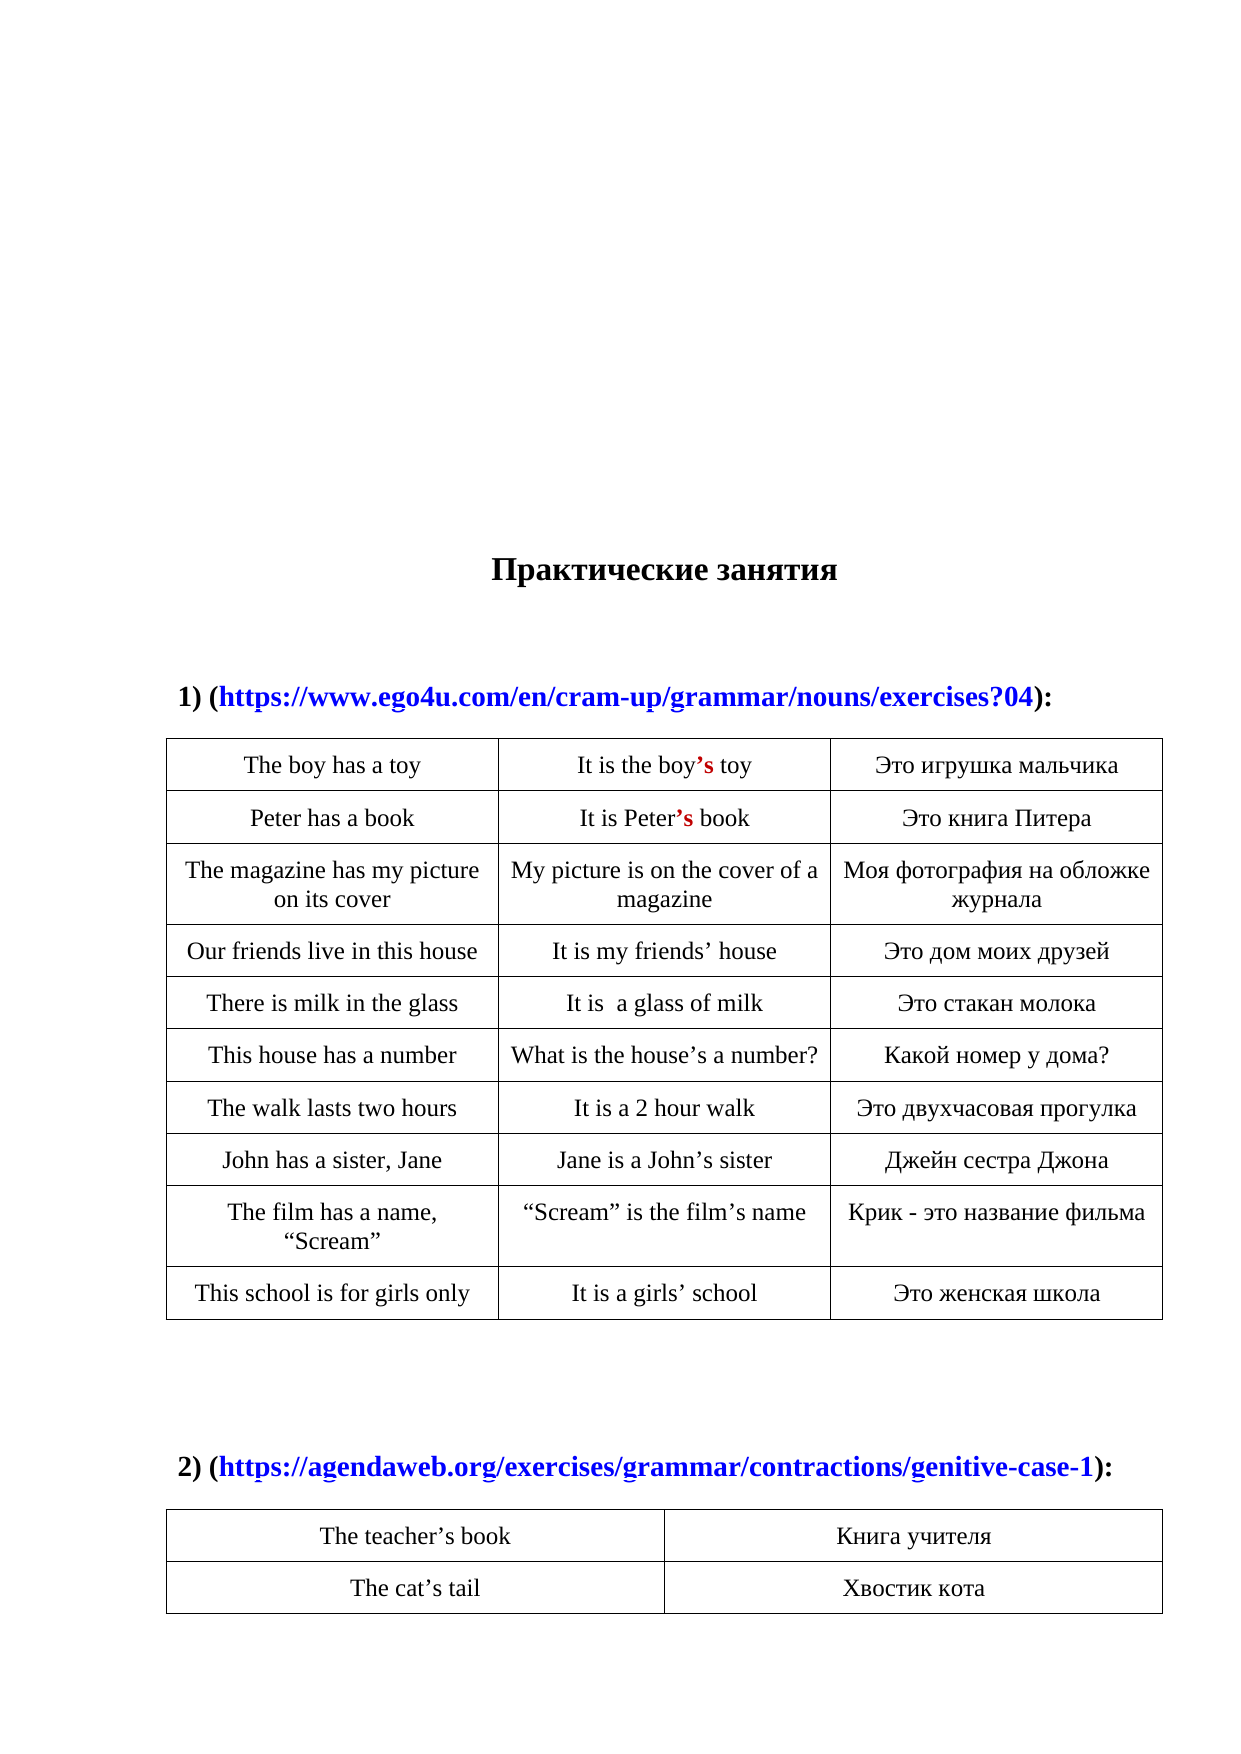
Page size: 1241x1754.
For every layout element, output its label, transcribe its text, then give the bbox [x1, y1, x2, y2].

table_cell Крик - это название фильма [831, 1186, 1162, 1266]
table_cell Это дом моих друзей [831, 925, 1162, 976]
table_cell Peter has a book [167, 791, 498, 843]
table_header The boy has a toy [167, 739, 498, 790]
table_cell It is a glass of milk [499, 977, 830, 1028]
table_cell The magazine has my picture on its cover [167, 844, 498, 924]
table_cell Хвостик кота [665, 1562, 1162, 1613]
table_header Книга учителя [665, 1510, 1162, 1561]
table_header It is the boy’s toy [499, 739, 830, 790]
table_cell There is milk in the glass [167, 977, 498, 1028]
text Практические занятия [177, 549, 1152, 587]
table_cell Моя фотография на обложке журнала [831, 844, 1162, 924]
table_cell Это женская школа [831, 1267, 1162, 1318]
table_cell The film has a name, “Scream” [167, 1186, 498, 1266]
table_cell This house has a number [167, 1029, 498, 1081]
table_cell The walk lasts two hours [167, 1082, 498, 1133]
table_cell This school is for girls only [167, 1267, 498, 1318]
table_cell “Scream” is the film’s name [499, 1186, 830, 1266]
table_cell The cat’s tail [167, 1562, 664, 1613]
table_header The teacher’s book [167, 1510, 664, 1561]
table_cell What is the house’s a number? [499, 1029, 830, 1081]
text 2) (https://agendaweb.org/exercises/grammar/contractions/genitive-case-1): [177, 1449, 1152, 1483]
table_cell Это книга Питера [831, 791, 1162, 843]
table_cell It is a 2 hour walk [499, 1082, 830, 1133]
table_cell Какой номер у дома? [831, 1029, 1162, 1081]
table_cell It is a girls’ school [499, 1267, 830, 1318]
text 1) (https://www.ego4u.com/en/cram-up/grammar/nouns/exercises?04): [177, 679, 1152, 712]
table_header Это игрушка мальчика [831, 739, 1162, 790]
table_cell Джейн сестра Джона [831, 1134, 1162, 1185]
table_cell It is my friends’ house [499, 925, 830, 976]
table_cell Это стакан молока [831, 977, 1162, 1028]
table_cell My picture is on the cover of a magazine [499, 844, 830, 924]
table_cell It is Peter’s book [499, 791, 830, 843]
table_cell Jane is a John’s sister [499, 1134, 830, 1185]
table_cell John has a sister, Jane [167, 1134, 498, 1185]
table_cell Our friends live in this house [167, 925, 498, 976]
table_cell Это двухчасовая прогулка [831, 1082, 1162, 1133]
